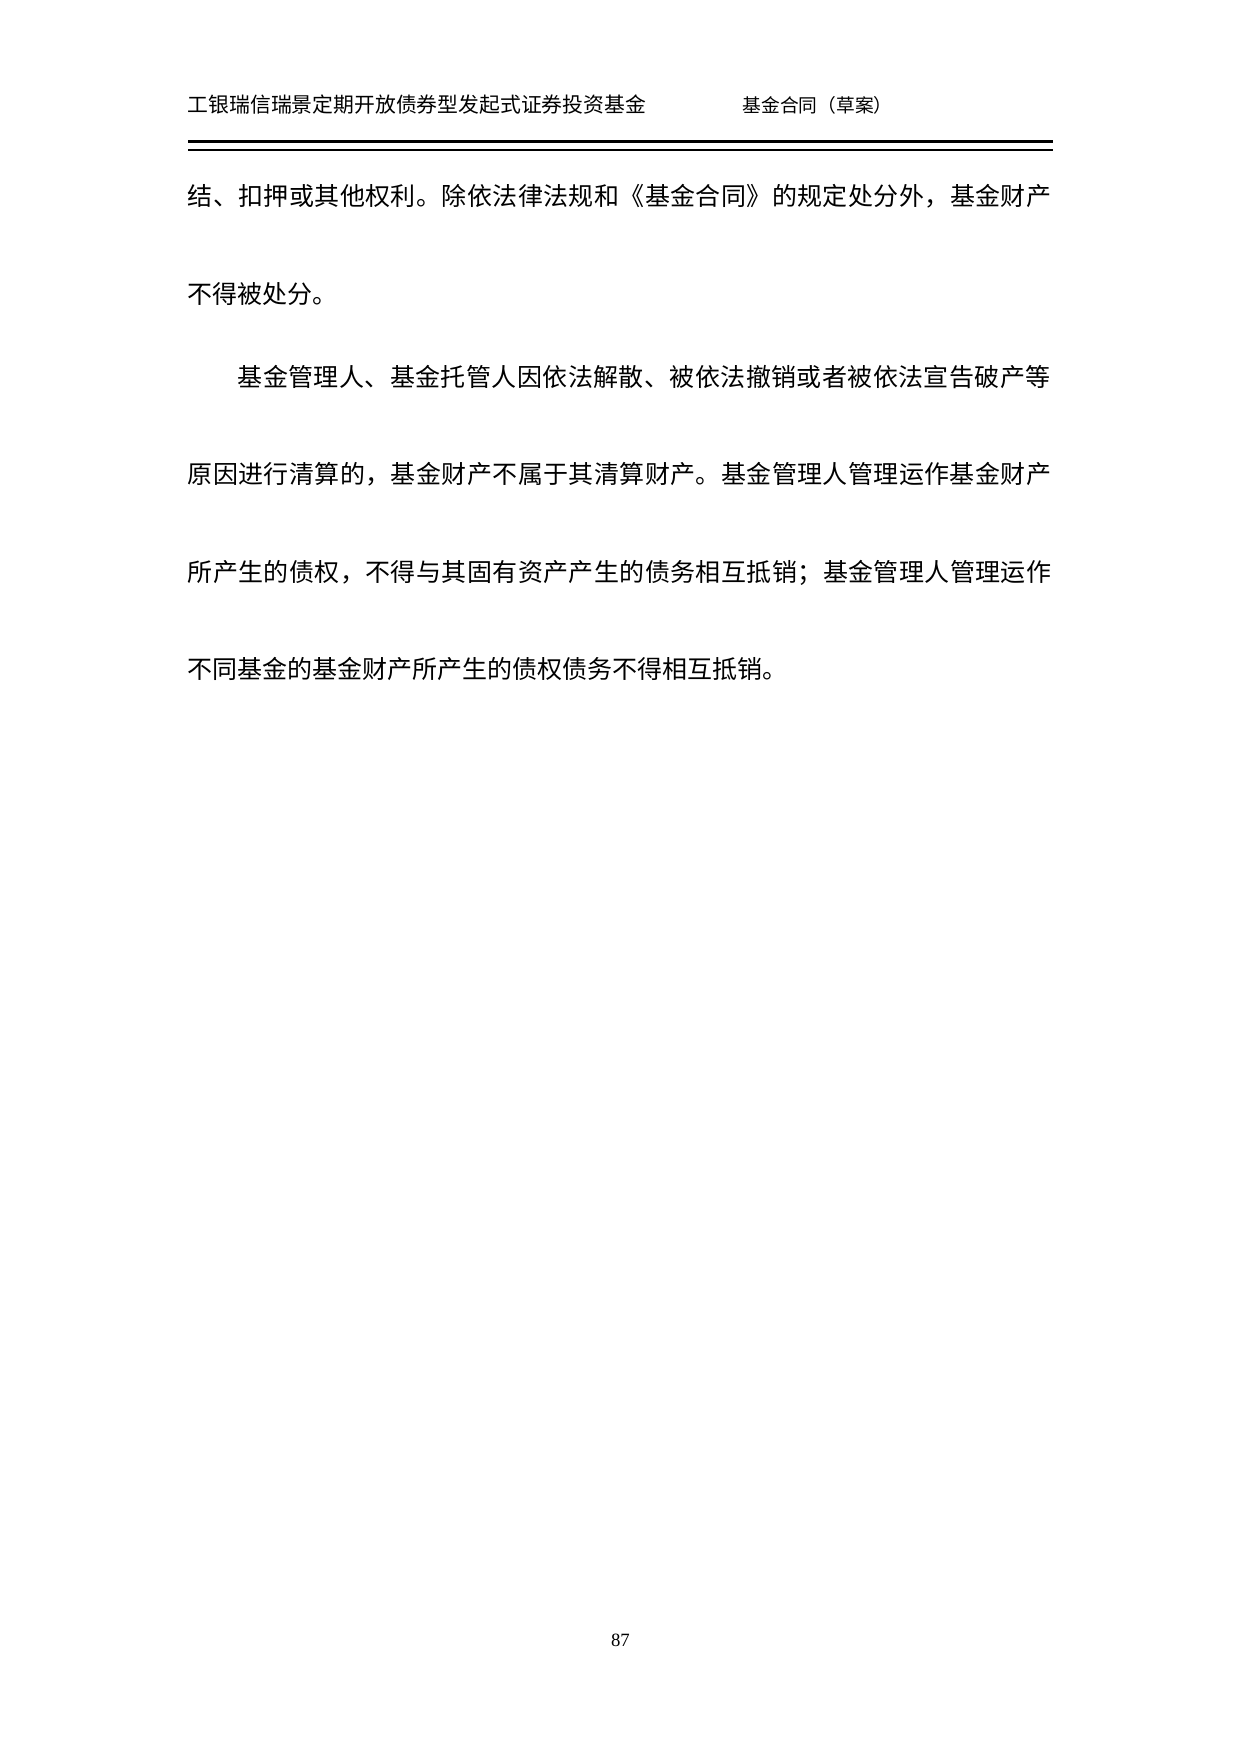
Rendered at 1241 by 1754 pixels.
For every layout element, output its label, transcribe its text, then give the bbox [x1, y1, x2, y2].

text 基金管理人、基金托管人因依法解散、被依法撤销或者被依法宣告破产等原因进行清算的，基金财产不属于其清算财产。基金管理人管理运作基金财产所产生的债权，不得与其固有资产产生的债务相互抵销；基金管理人管理运作不同基金的基金财产所产生的债权债务不得相互抵销。 [187, 343, 1053, 700]
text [187, 162, 1053, 325]
